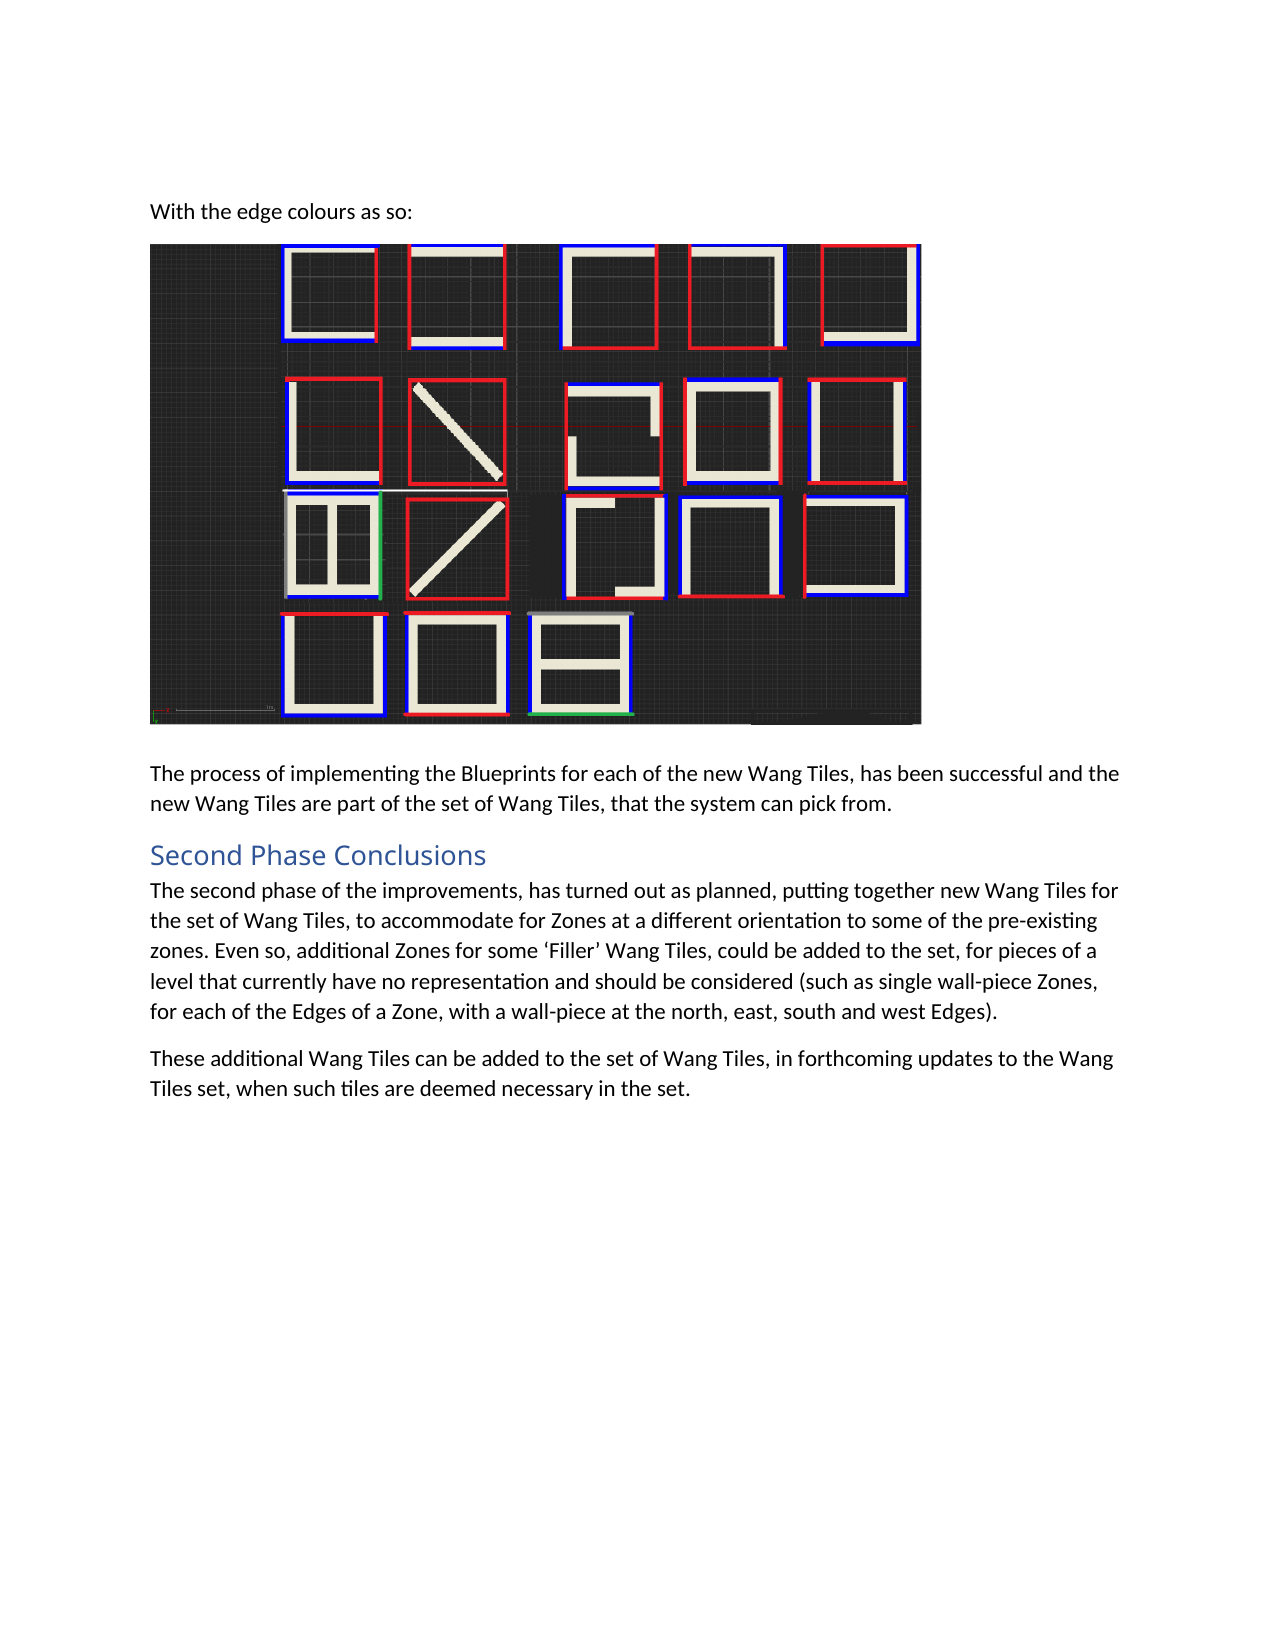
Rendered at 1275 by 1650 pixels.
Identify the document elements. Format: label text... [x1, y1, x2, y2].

text With the edge colours as so: [150, 197, 1125, 225]
subtitle Second Phase Conclusions [150, 836, 1125, 873]
picture [150, 244, 922, 725]
text The second phase of the improvements, has turned out as planned, putting together new Wang Tiles for the set of Wang Tiles, to accommodate for Zones at a different orientation to some of the pre-existing zones. Even so, additional Zones for some ‘Filler’ Wang Tiles, could be added to the set, for pieces of a level that currently have no representation and should be considered (such as single wall-piece Zones, for each of the Edges of a Zone, with a wall-piece at the north, east, south and west Edges). [150, 876, 1125, 1025]
text These additional Wang Tiles can be added to the set of Wang Tiles, in forthcoming updates to the Wang Tiles set, when such tiles are deemed necessary in the set.Software Development Analysis of Classes for the Method Detailed In: ‘Procedural Generation of Balanced Levels for a 3D Paintball Game’ [150, 1044, 1125, 1102]
text The process of implementing the Blueprints for each of the new Wang Tiles, has been successful and the new Wang Tiles are part of the set of Wang Tiles, that the system can pick from. [150, 759, 1125, 818]
